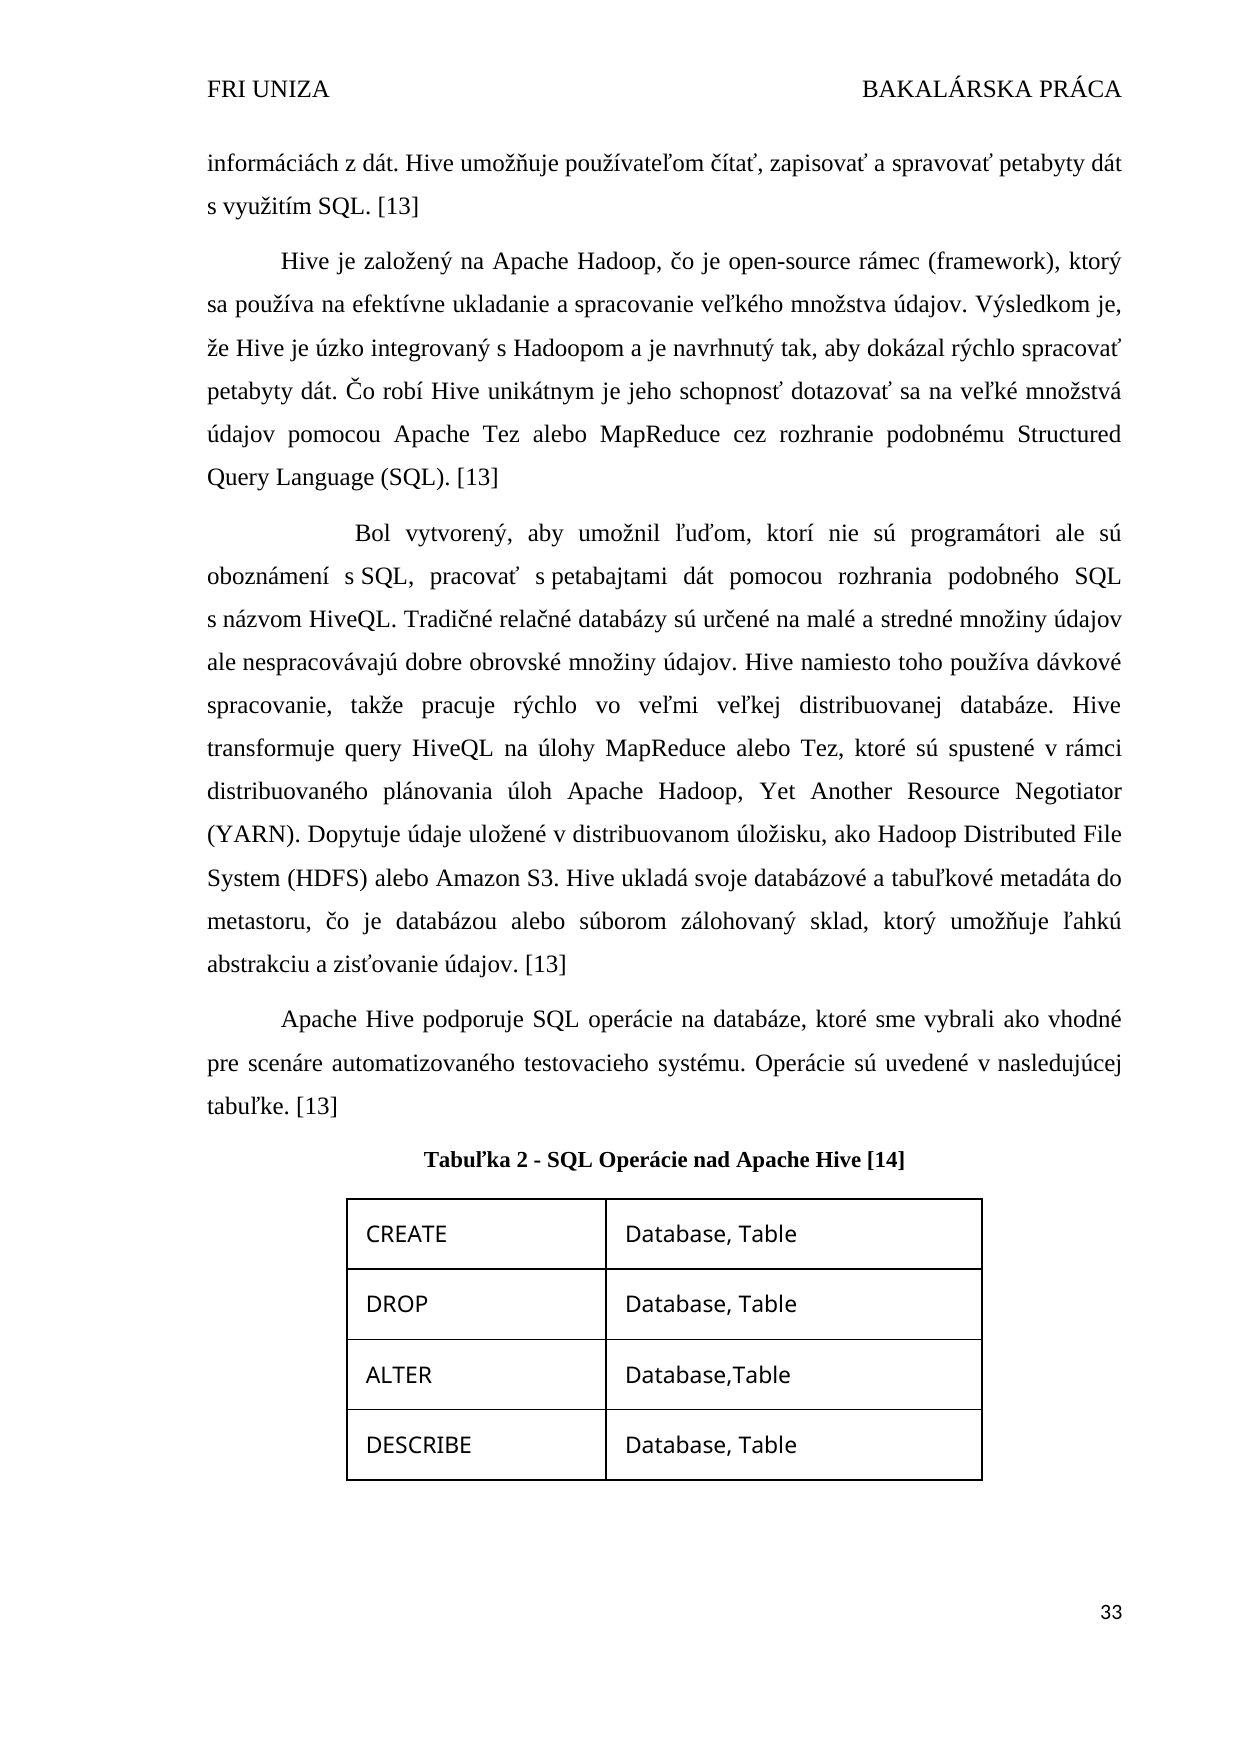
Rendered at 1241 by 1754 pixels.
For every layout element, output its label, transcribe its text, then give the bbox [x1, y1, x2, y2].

table_cell Database,Table [607, 1340, 981, 1409]
table_cell Database, Table [607, 1410, 981, 1479]
table_cell DESCRIBE [348, 1410, 605, 1479]
text Tabuľka 2 - SQL Operácie nad Apache Hive [14] [207, 1146, 1122, 1173]
table_cell DROP [348, 1270, 605, 1338]
text Hive je založený na Apache Hadoop, čo je open-source rámec (framework), ktorý sa používa na efektívne ukladanie a spracovanie veľkého množstva údajov. Výsledkom je, že Hive je úzko integrovaný s Hadoopom a je navrhnutý tak, aby dokázal rýchlo spracovať petabyty dát. Čo robí Hive unikátnym je jeho schopnosť dotazovať sa na veľké množstvá údajov pomocou Apache Tez alebo MapReduce cez rozhranie podobnému Structured Query Language (SQL). [13] [207, 246, 1122, 491]
text Apache Hive podporuje SQL operácie na databáze, ktoré sme vybrali ako vhodné pre scenáre automatizovaného testovacieho systému. Operácie sú uvedené v nasledujúcej tabuľke. [13] [207, 1004, 1122, 1119]
table_header CREATE [348, 1200, 605, 1268]
table_cell ALTER [348, 1340, 605, 1409]
table_cell Database, Table [607, 1270, 981, 1338]
text Bol vytvorený, aby umožnil ľuďom, ktorí nie sú programátori ale sú oboznámení s SQL, pracovať s petabajtami dát pomocou rozhrania podobného SQL s názvom HiveQL. Tradičné relačné databázy sú určené na malé a stredné množiny údajov ale nespracovávajú dobre obrovské množiny údajov. Hive namiesto toho používa dávkové spracovanie, takže pracuje rýchlo vo veľmi veľkej distribuovanej databáze. Hive transformuje query HiveQL na úlohy MapReduce alebo Tez, ktoré sú spustené v rámci distribuovaného plánovania úloh Apache Hadoop, Yet Another Resource Negotiator (YARN). Dopytuje údaje uložené v distribuovanom úložisku, ako Hadoop Distributed File System (HDFS) alebo Amazon S3. Hive ukladá svoje databázové a tabuľkové metadáta do metastoru, čo je databázou alebo súborom zálohovaný sklad, ktorý umožňuje ľahkú abstrakciu a zisťovanie údajov. [13] [207, 518, 1122, 978]
table_header Database, Table [607, 1200, 981, 1268]
